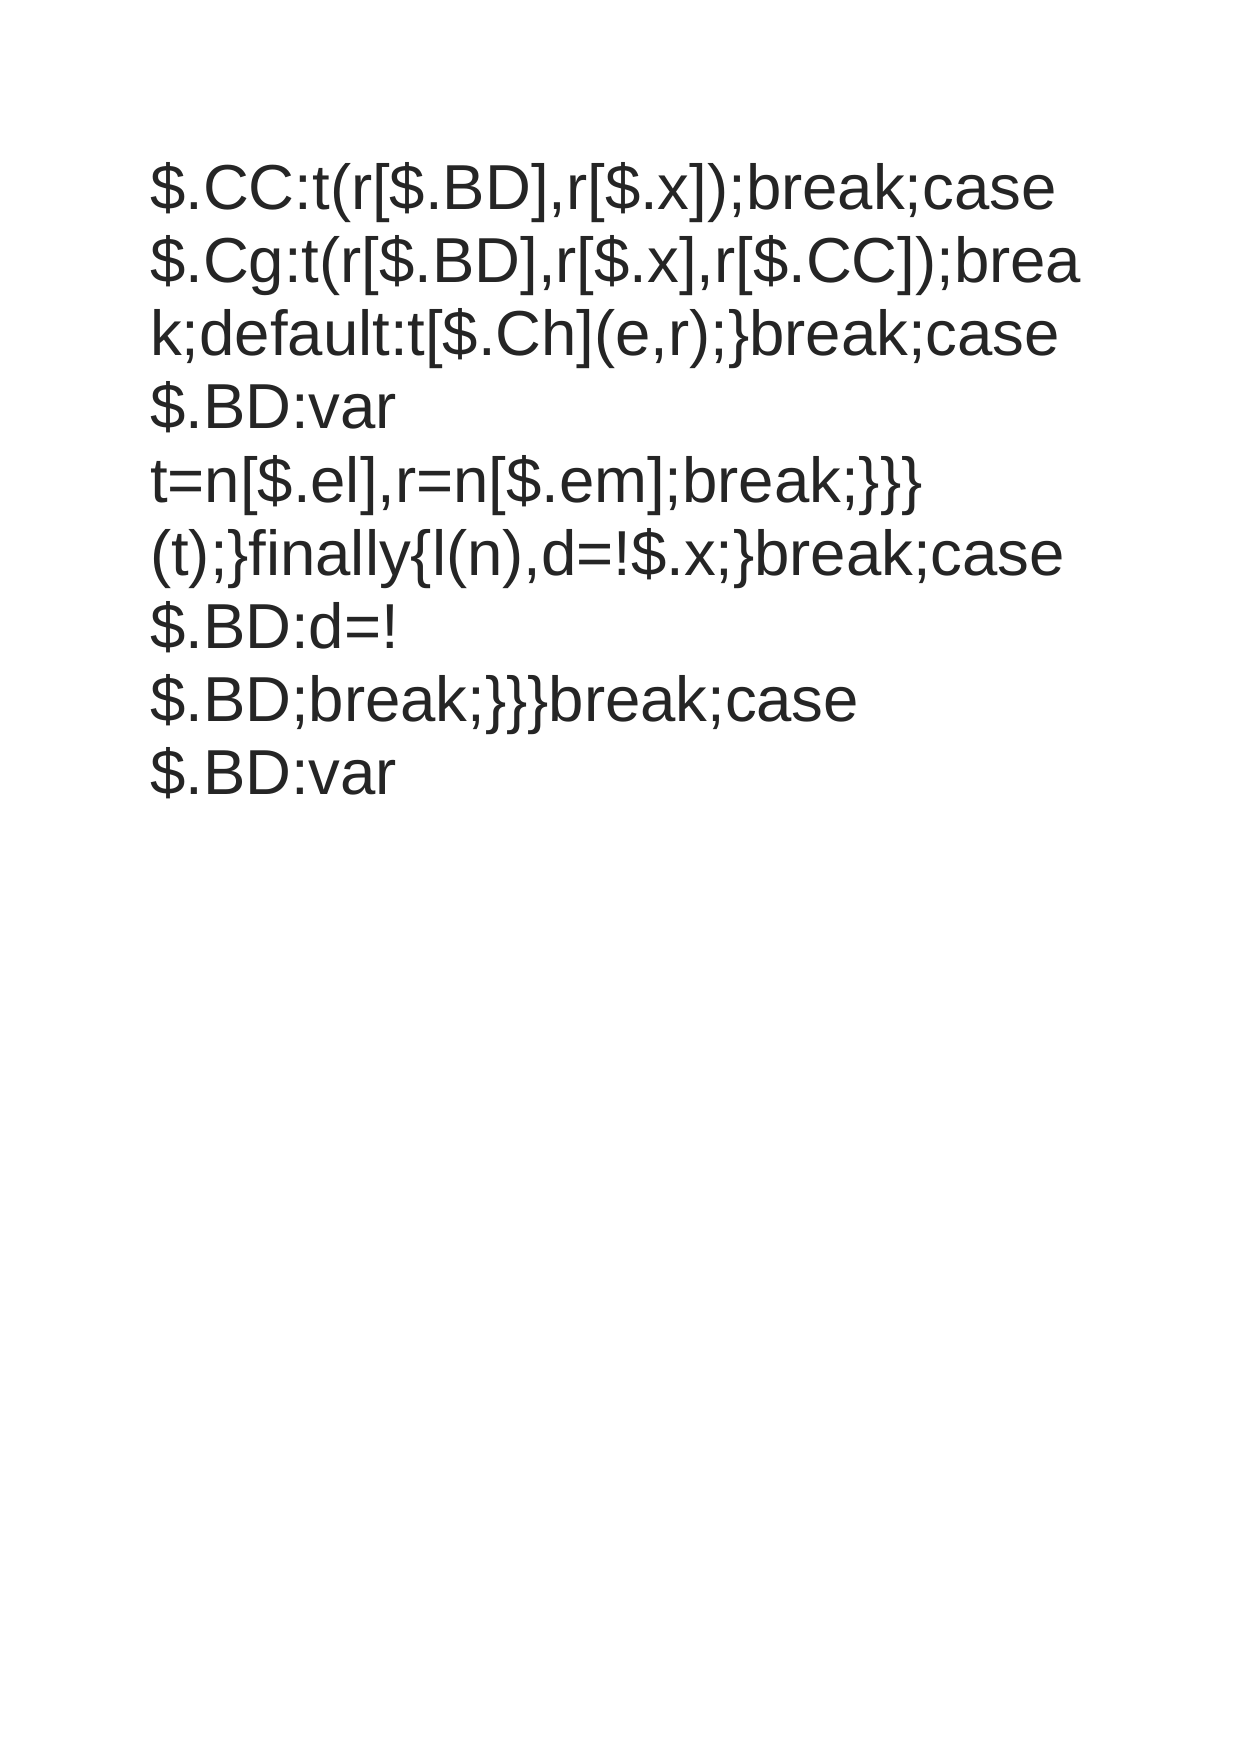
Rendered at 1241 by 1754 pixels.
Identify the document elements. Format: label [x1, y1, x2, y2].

text [150, 150, 1090, 808]
